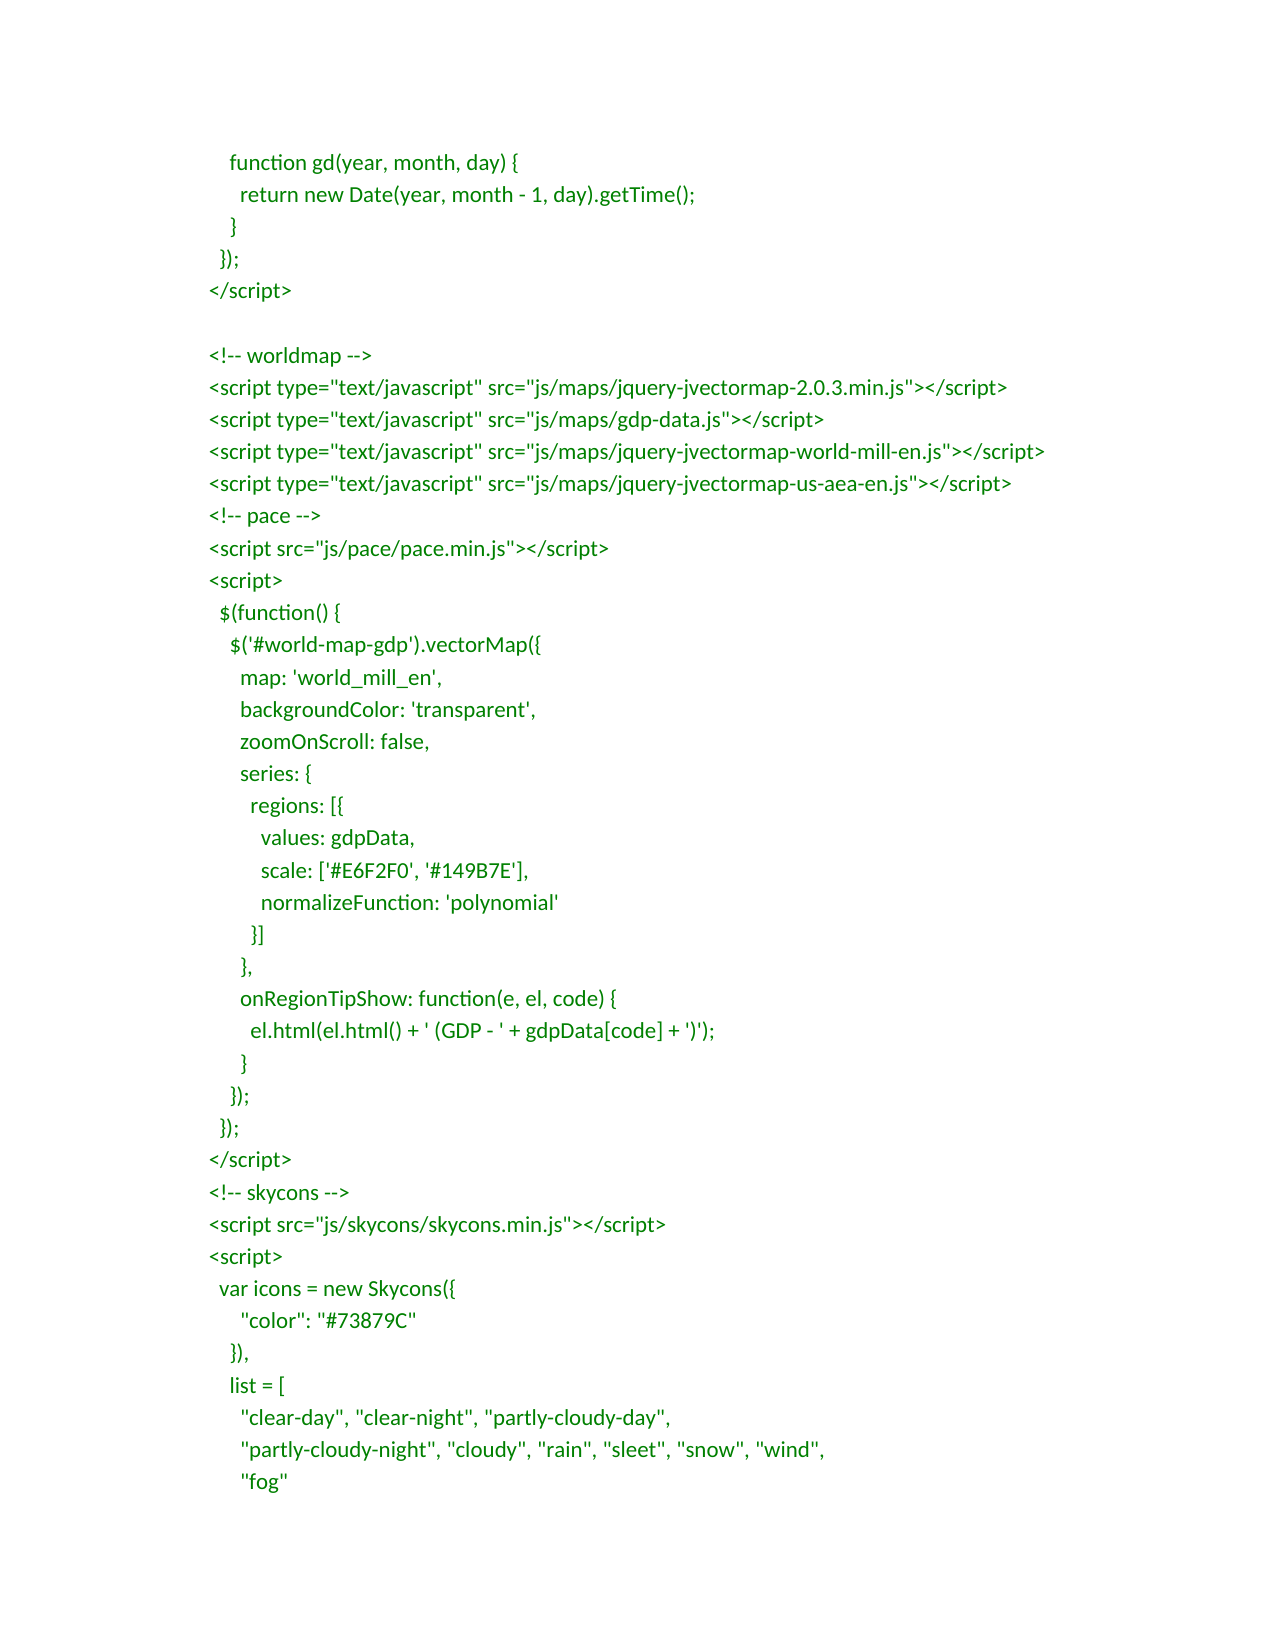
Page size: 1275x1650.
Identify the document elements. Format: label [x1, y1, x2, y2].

text [177, 148, 1098, 1495]
